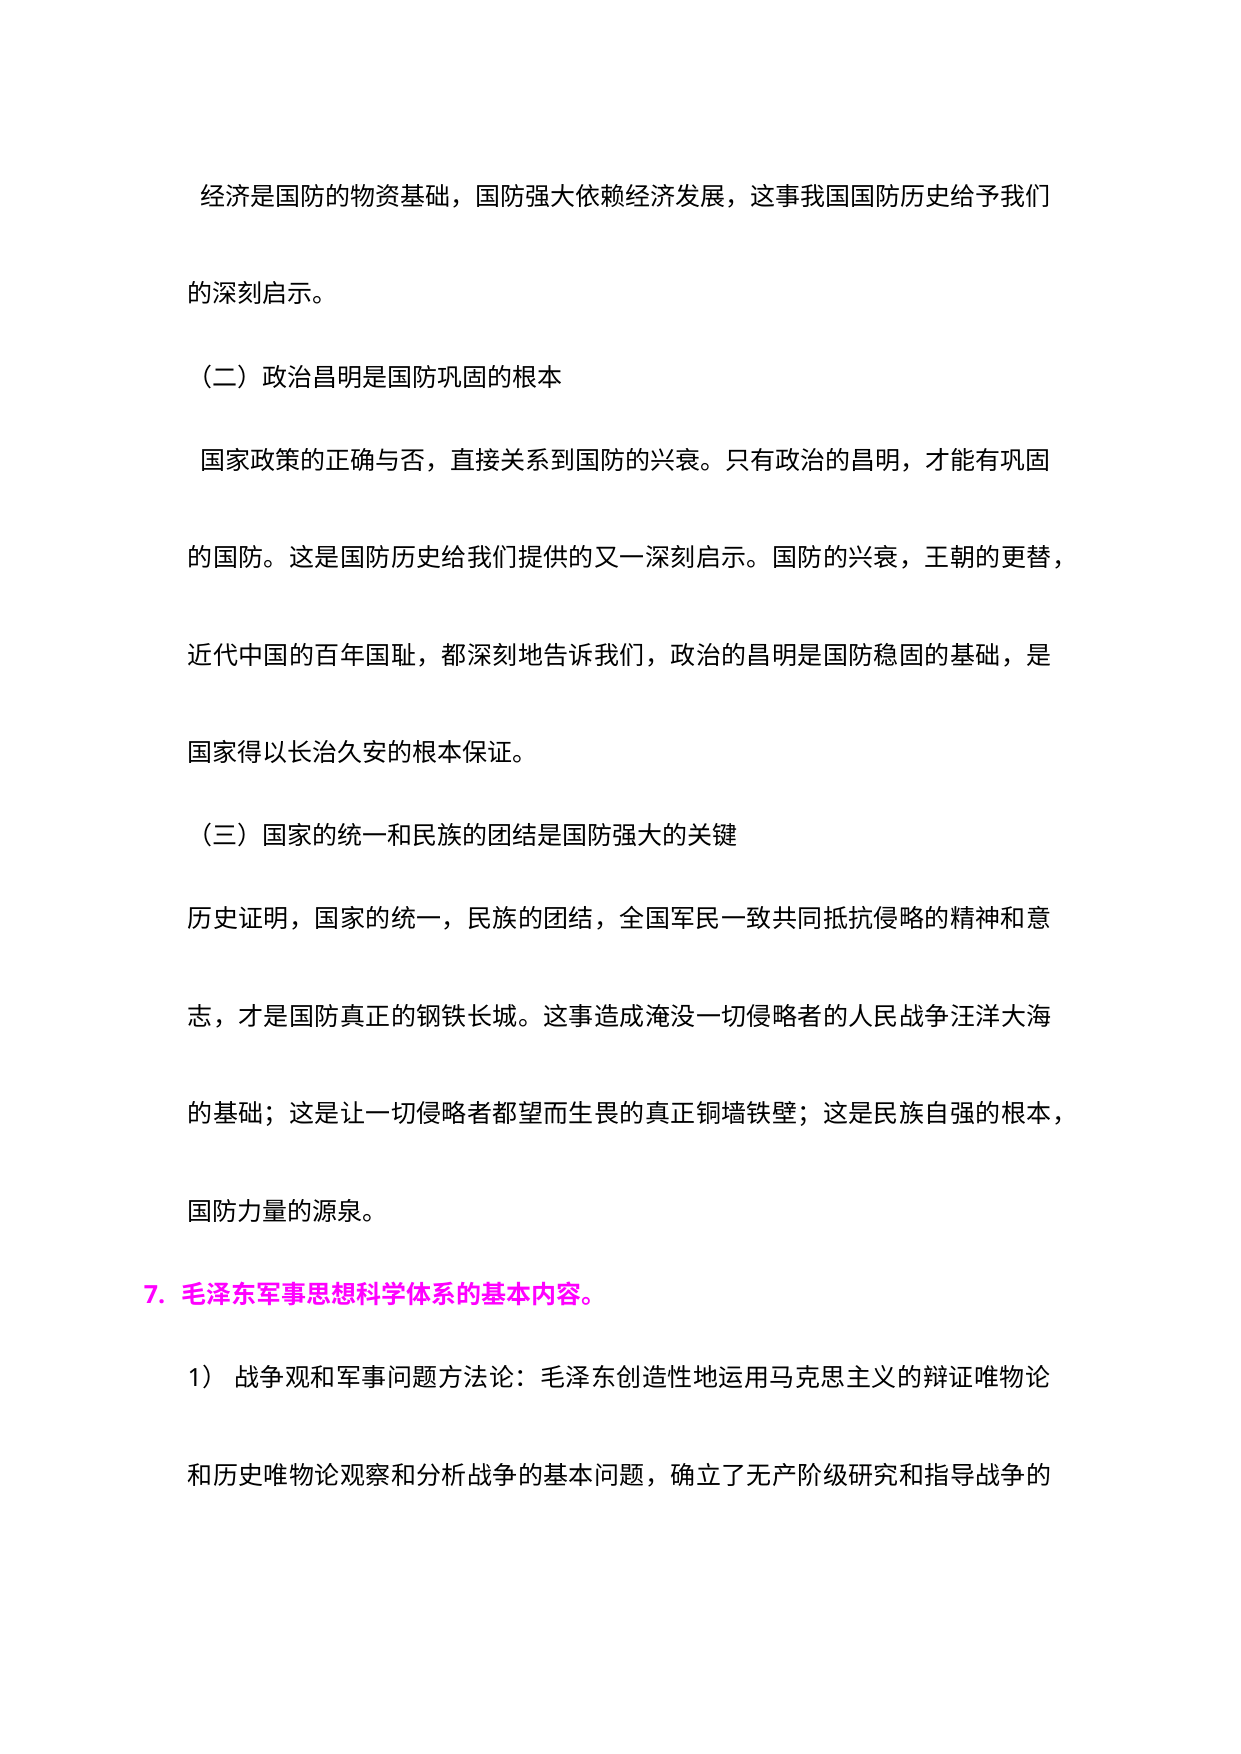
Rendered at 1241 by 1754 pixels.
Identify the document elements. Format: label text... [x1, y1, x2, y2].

text 历史证明，国家的统一，民族的团结，全国军民一致共同抵抗侵略的精神和意志，才是国防真正的钢铁长城。这事造成淹没一切侵略者的人民战争汪洋大海的基础；这是让一切侵略者都望而生畏的真正铜墙铁壁；这是民族自强的根本，国防力量的源泉。 [187, 884, 1053, 1242]
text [187, 1343, 1053, 1506]
text 经济是国防的物资基础，国防强大依赖经济发展，这事我国国防历史给予我们的深刻启示。 [187, 162, 1053, 324]
text （二）政治昌明是国防巩固的根本 [187, 343, 1053, 408]
text 国家政策的正确与否，直接关系到国防的兴衰。只有政治的昌明，才能有巩固的国防。这是国防历史给我们提供的又一深刻启示。国防的兴衰，王朝的更替，近代中国的百年国耻，都深刻地告诉我们，政治的昌明是国防稳固的基础，是国家得以长治久安的根本保证。 [187, 426, 1053, 783]
list 毛泽东军事思想科学体系的基本内容。 [144, 1260, 1053, 1325]
text （三）国家的统一和民族的团结是国防强大的关键 [187, 801, 1053, 866]
